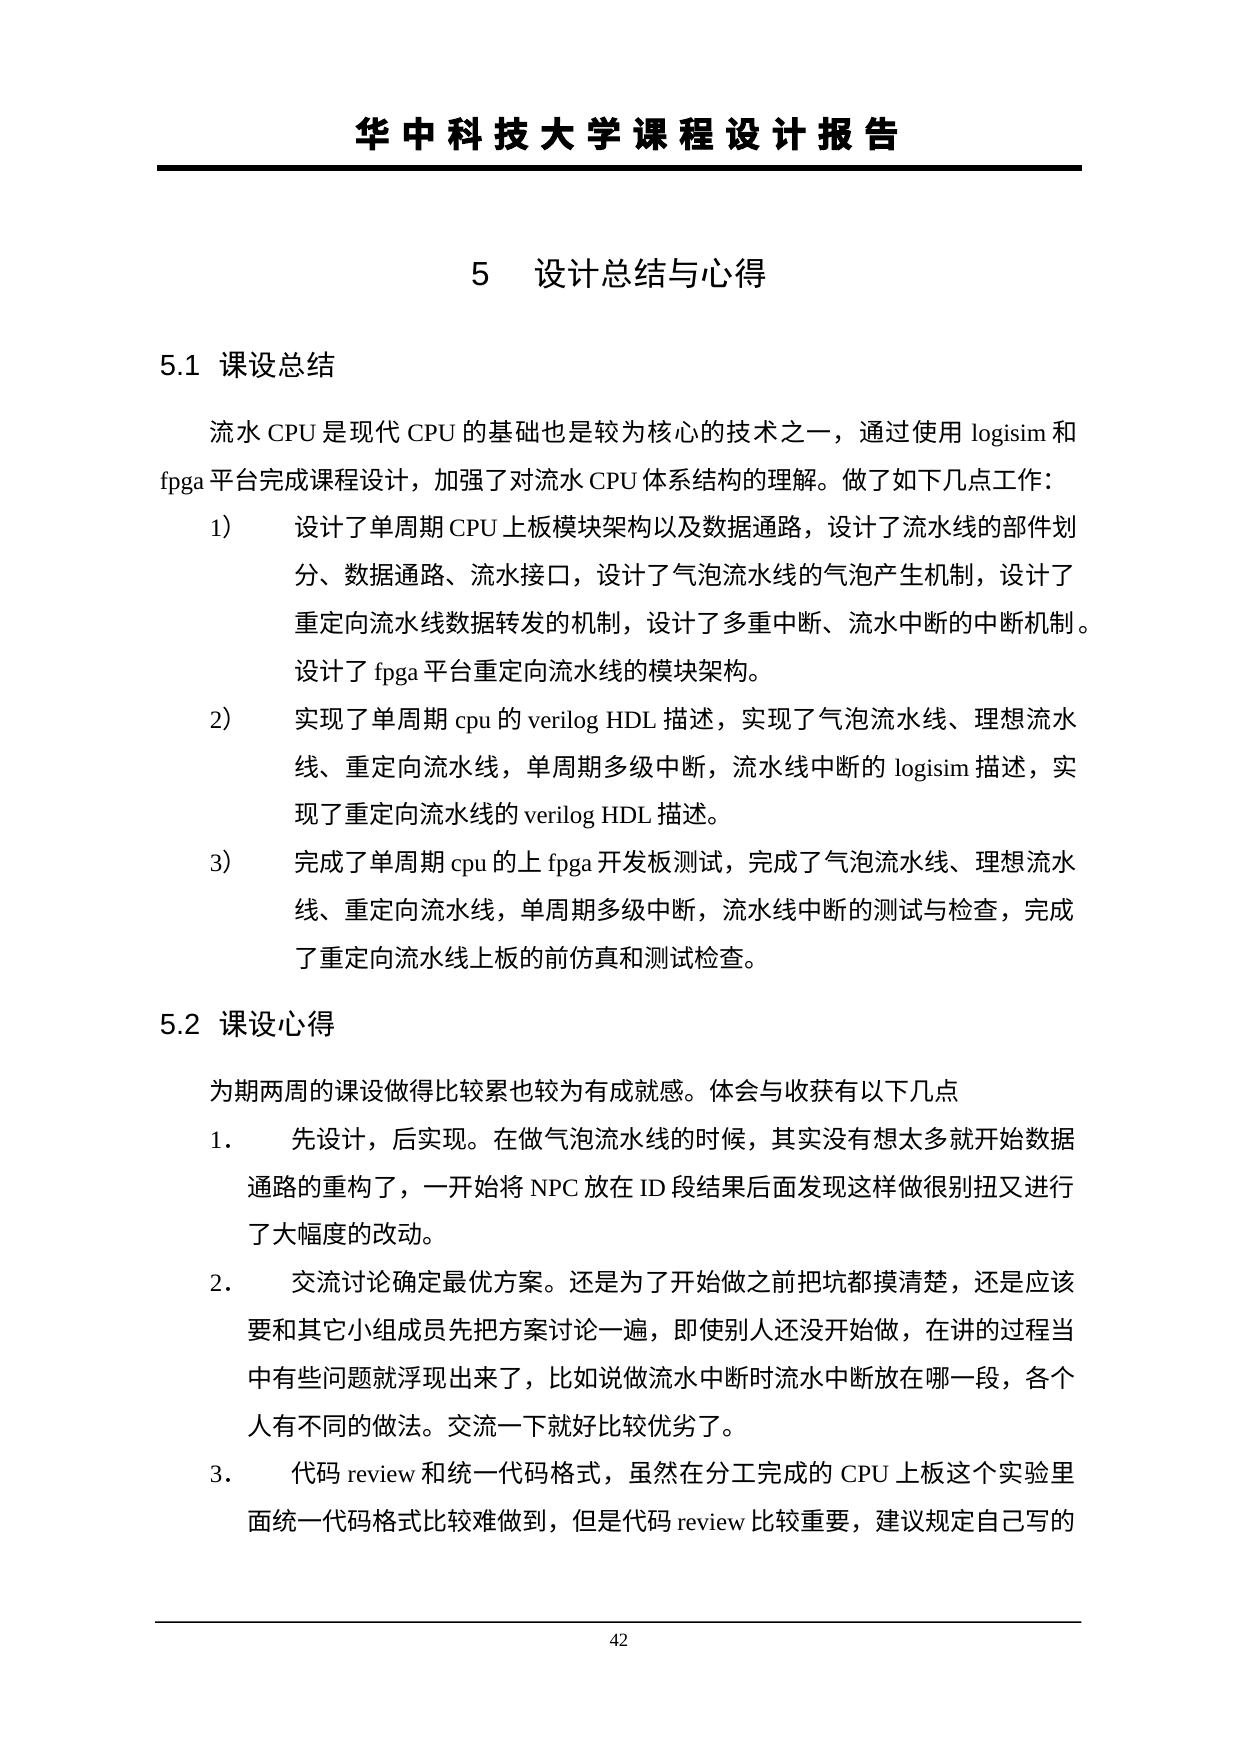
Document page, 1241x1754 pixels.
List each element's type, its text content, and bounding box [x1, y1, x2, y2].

list 设计了单周期CPU上板模块架构以及数据通路，设计了流水线的部件划分、数据通路、流水接口，设计了气泡流水线的气泡产生机制，设计了重定向流水线数据转发的机制，设计了多重中断、流水中断的中断机制。设计了fpga平台重定向流水线的模块架构。 [209, 502, 1078, 693]
subtitle 课设总结 [159, 346, 1053, 382]
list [209, 1448, 1075, 1544]
list 完成了单周期cpu的上fpga开发板测试，完成了气泡流水线、理想流水线、重定向流水线，单周期多级中断，流水线中断的测试与检查，完成了重定向流水线上板的前仿真和测试检查。 [209, 837, 1078, 980]
text 为期两周的课设做得比较累也较为有成就感。体会与收获有以下几点 [159, 1066, 1075, 1113]
text 流水CPU是现代CPU的基础也是较为核心的技术之一，通过使用logisim和fpga平台完成课程设计，加强了对流水CPU体系结构的理解。做了如下几点工作： [159, 407, 1078, 502]
subtitle 设计总结与心得 [159, 248, 1078, 296]
list 交流讨论确定最优方案。还是为了开始做之前把坑都摸清楚，还是应该要和其它小组成员先把方案讨论一遍，即使别人还没开始做，在讲的过程当中有些问题就浮现出来了，比如说做流水中断时流水中断放在哪一段，各个人有不同的做法。交流一下就好比较优劣了。 [209, 1257, 1075, 1448]
list 先设计，后实现。在做气泡流水线的时候，其实没有想太多就开始数据通路的重构了，一开始将NPC放在ID段结果后面发现这样做很别扭又进行了大幅度的改动。 [209, 1113, 1075, 1257]
list 实现了单周期cpu的verilog HDL描述，实现了气泡流水线、理想流水线、重定向流水线，单周期多级中断，流水线中断的logisim描述，实现了重定向流水线的verilog HDL描述。 [209, 693, 1078, 837]
subtitle 课设心得 [159, 1005, 1053, 1041]
